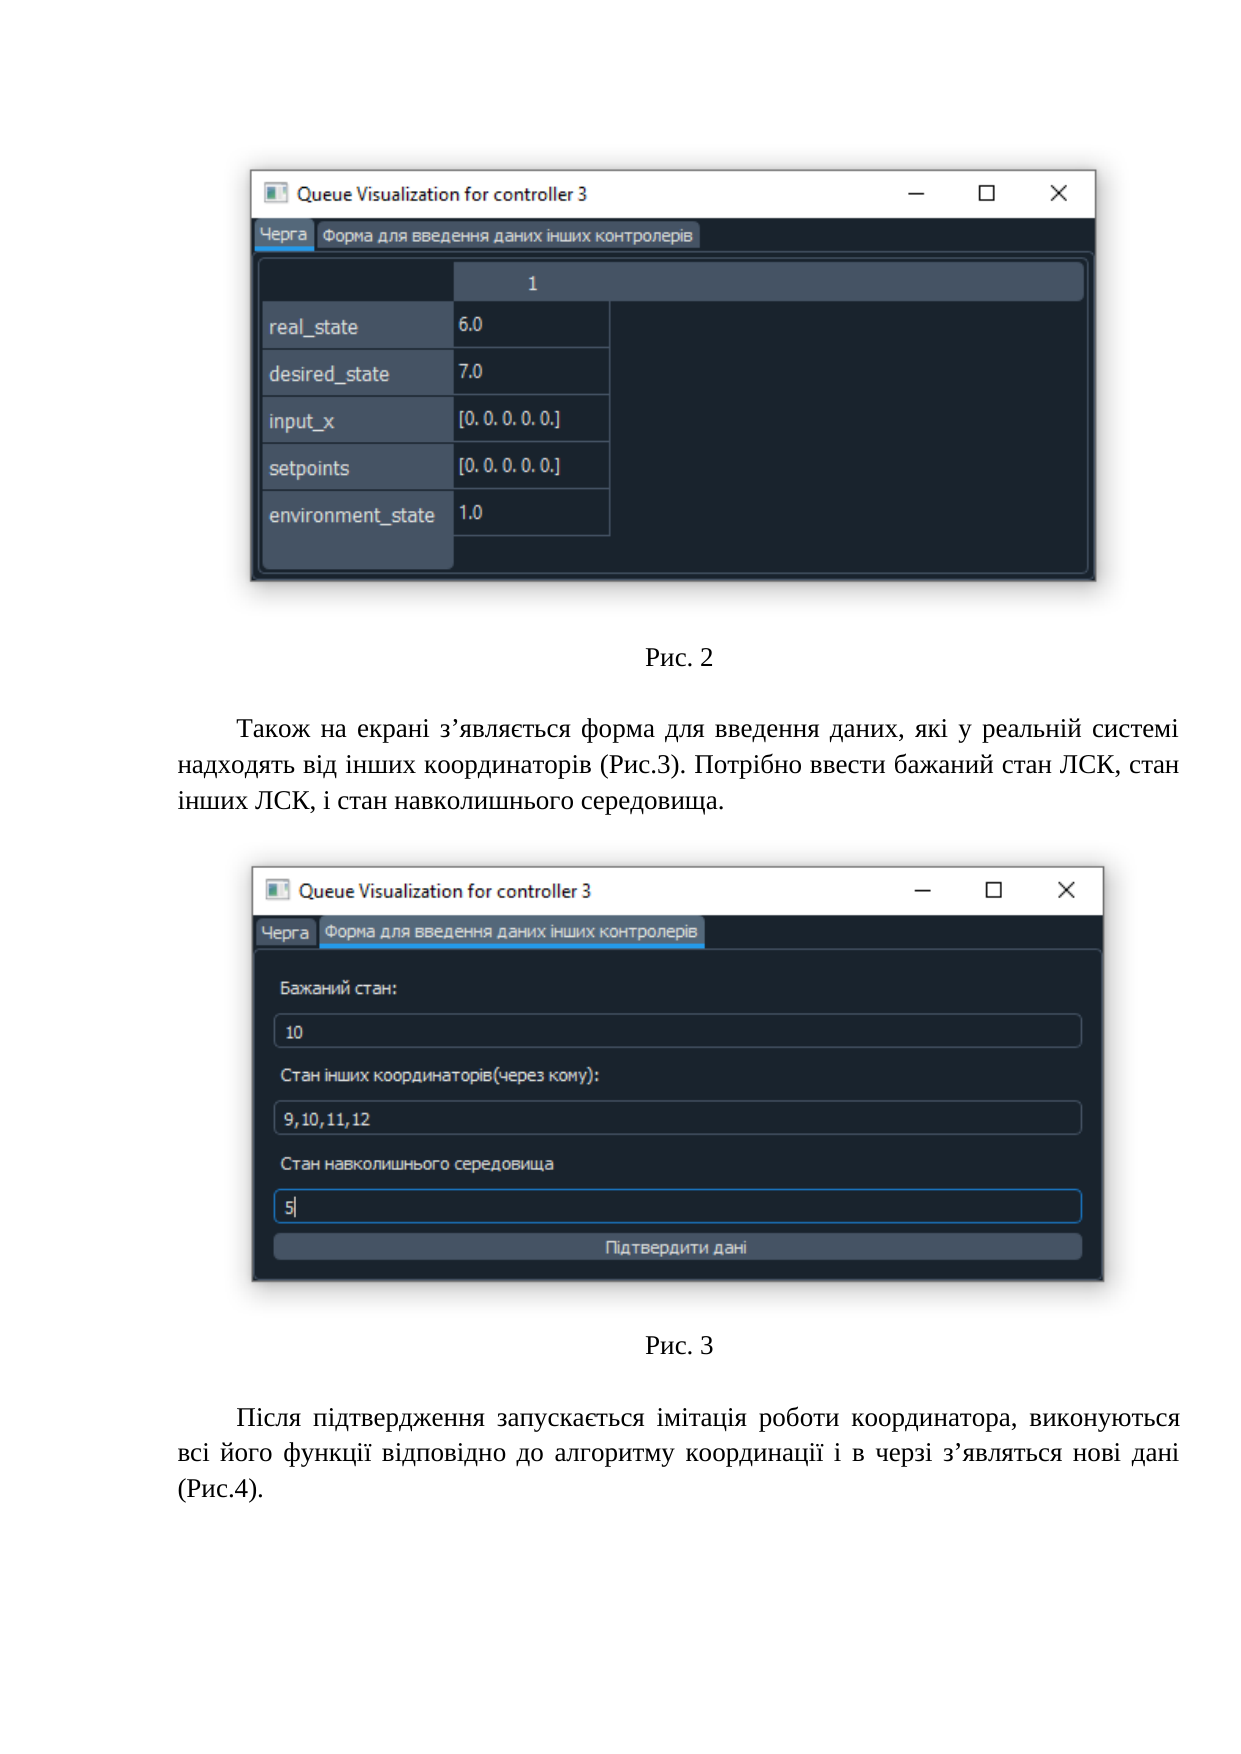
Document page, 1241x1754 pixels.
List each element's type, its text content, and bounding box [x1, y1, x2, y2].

text Рис. 3 [177, 1329, 1181, 1360]
picture [206, 819, 1152, 1325]
text Рис. 2 [177, 641, 1181, 672]
text Після підтвердження запускається імітація роботи координатора, виконуються всі його функції відповідно до алгоритму координації і в черзі з’являться нові дані (Рис.4). [177, 1401, 1181, 1503]
picture [197, 118, 1161, 637]
text Також на екрані з’являється форма для введення даних, які у реальній системі надходять від інших координаторів (Рис.3). Потрібно ввести бажаний стан ЛСК, стан інших ЛСК, і стан навколишнього середовища. [177, 712, 1181, 815]
